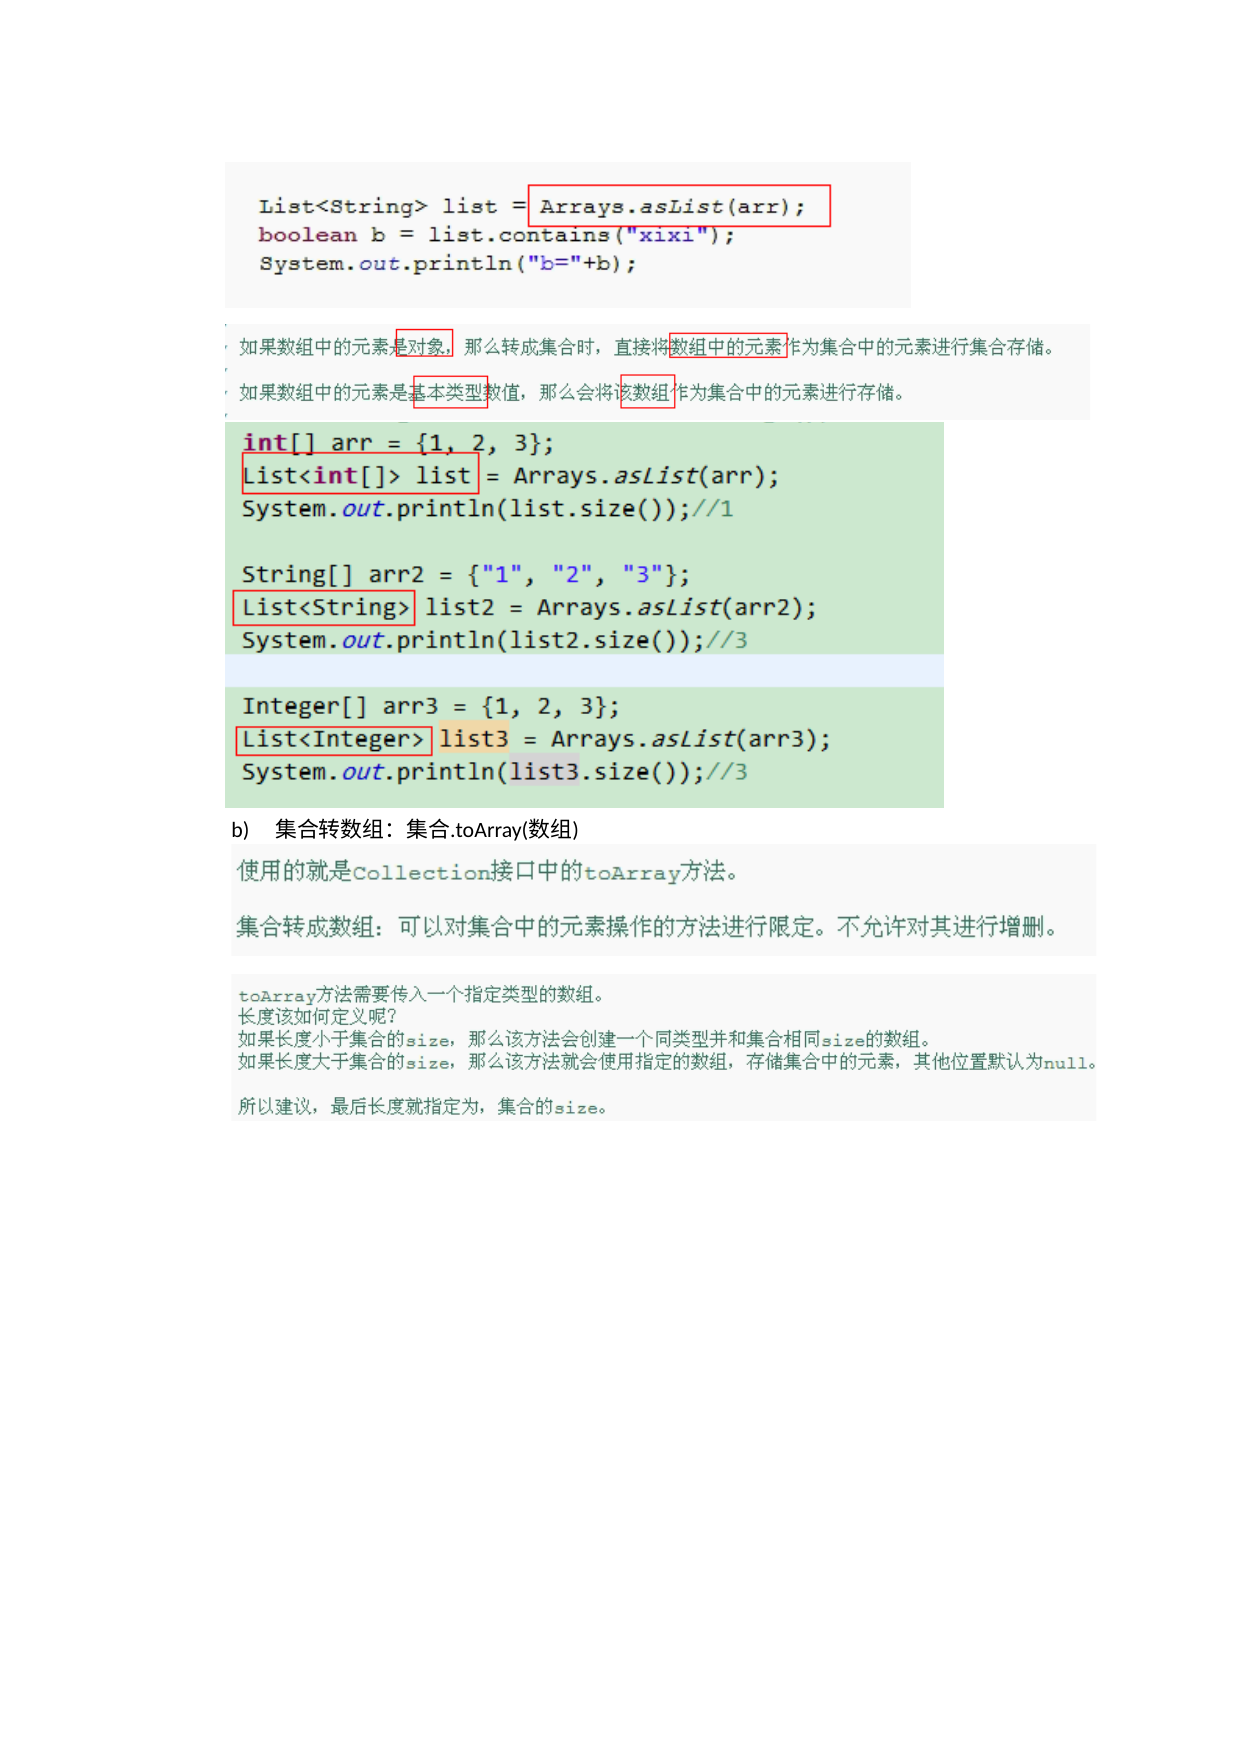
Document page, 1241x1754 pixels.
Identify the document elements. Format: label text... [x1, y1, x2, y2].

picture [225, 324, 1091, 420]
picture [231, 844, 1097, 956]
picture [231, 974, 1097, 1121]
picture [225, 422, 944, 808]
list 集合转数组：集合.toArray(数组) [231, 812, 1053, 844]
picture [225, 162, 911, 308]
